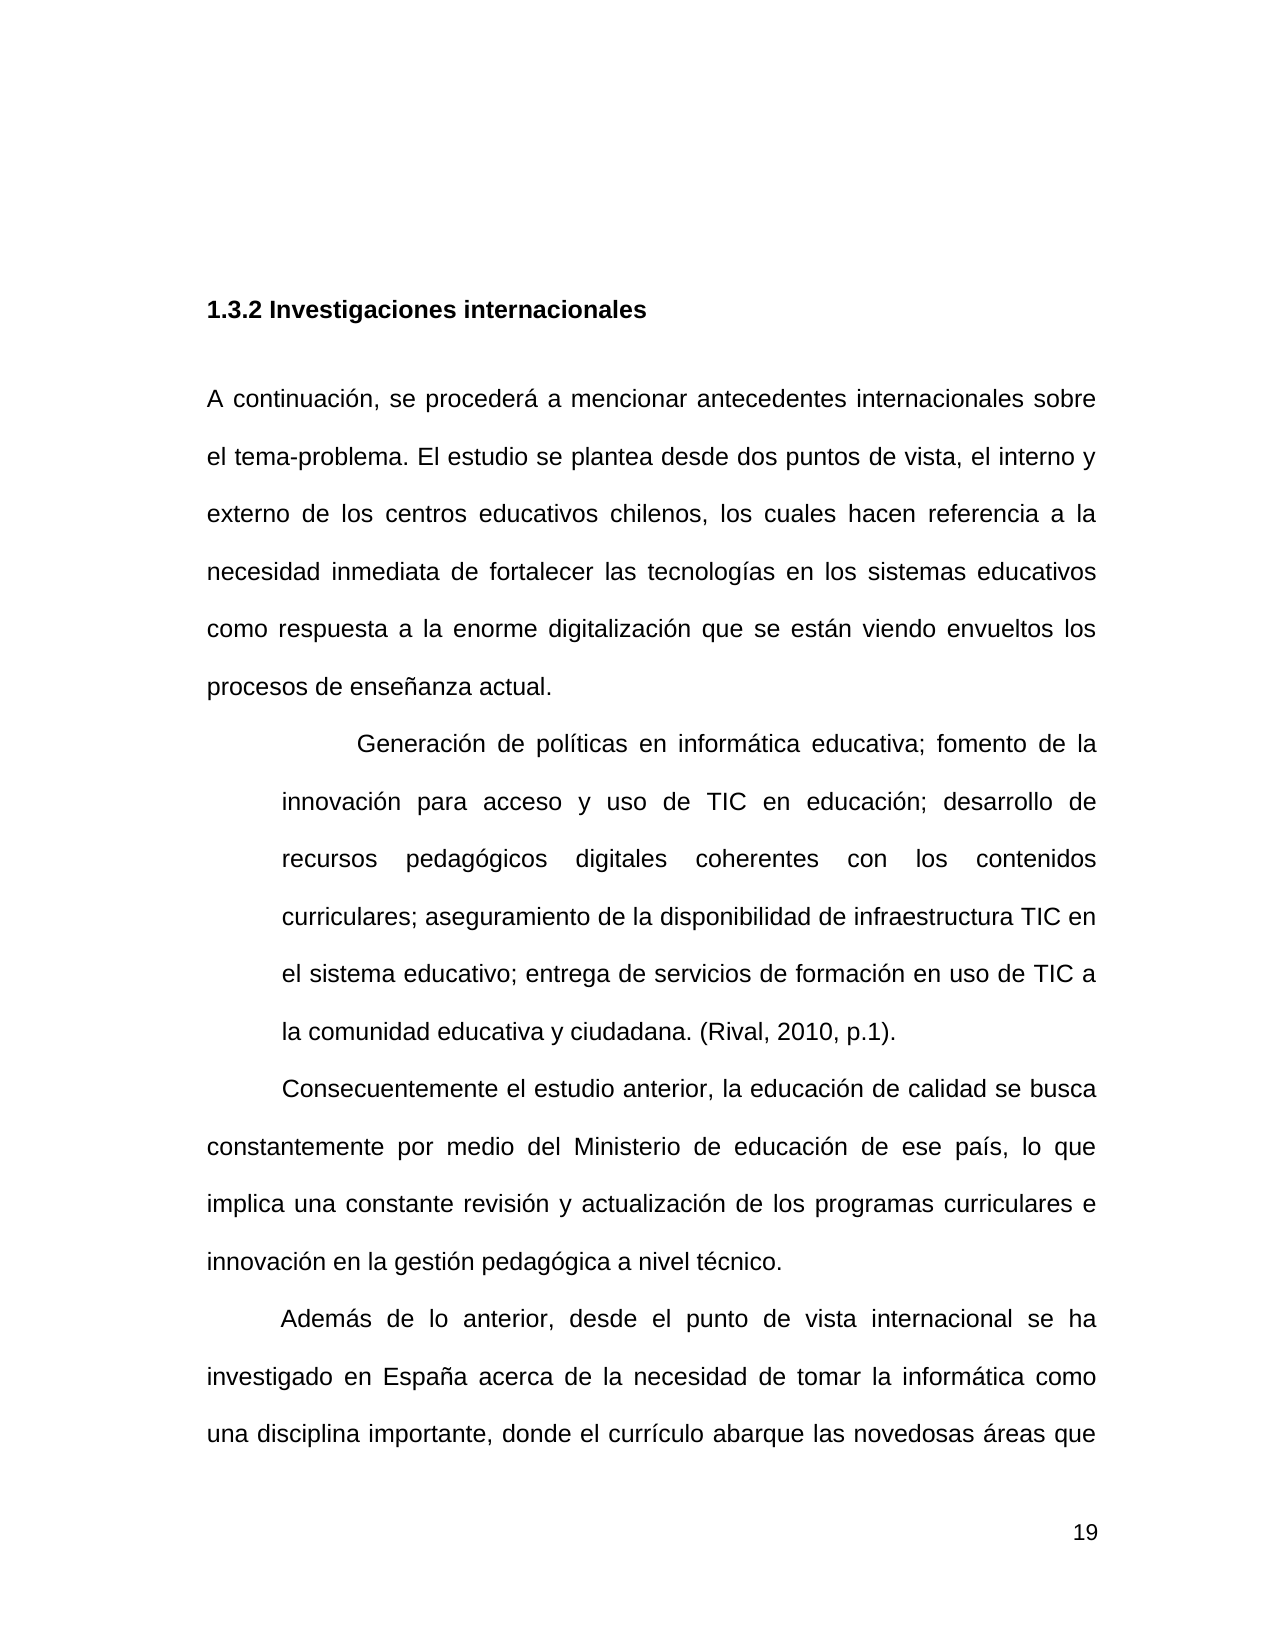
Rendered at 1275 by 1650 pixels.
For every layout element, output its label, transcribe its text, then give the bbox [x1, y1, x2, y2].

text Consecuentemente el estudio anterior, la educación de calidad se busca constantemente por medio del Ministerio de educación de ese país, lo que implica una constante revisión y actualización de los programas curriculares e innovación en la gestión pedagógica a nivel técnico. [207, 1074, 1098, 1276]
text A continuación, se procederá a mencionar antecedentes internacionales sobre el tema-problema. El estudio se plantea desde dos puntos de vista, el interno y externo de los centros educativos chilenos, los cuales hacen referencia a la necesidad inmediata de fortalecer las tecnologías en los sistemas educativos como respuesta a la enorme digitalización que se están viendo envueltos los procesos de enseñanza actual. [207, 384, 1098, 701]
text Generación de políticas en informática educativa; fomento de la innovación para acceso y uso de TIC en educación; desarrollo de recursos pedagógicos digitales coherentes con los contenidos curriculares; aseguramiento de la disponibilidad de infraestructura TIC en el sistema educativo; entrega de servicios de formación en uso de TIC a la comunidad educativa y ciudadana. (Rival, 2010, p.1). [282, 729, 1098, 1046]
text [207, 1304, 1098, 1448]
subtitle 1.3.2 Investigaciones internacionales [207, 295, 1098, 324]
